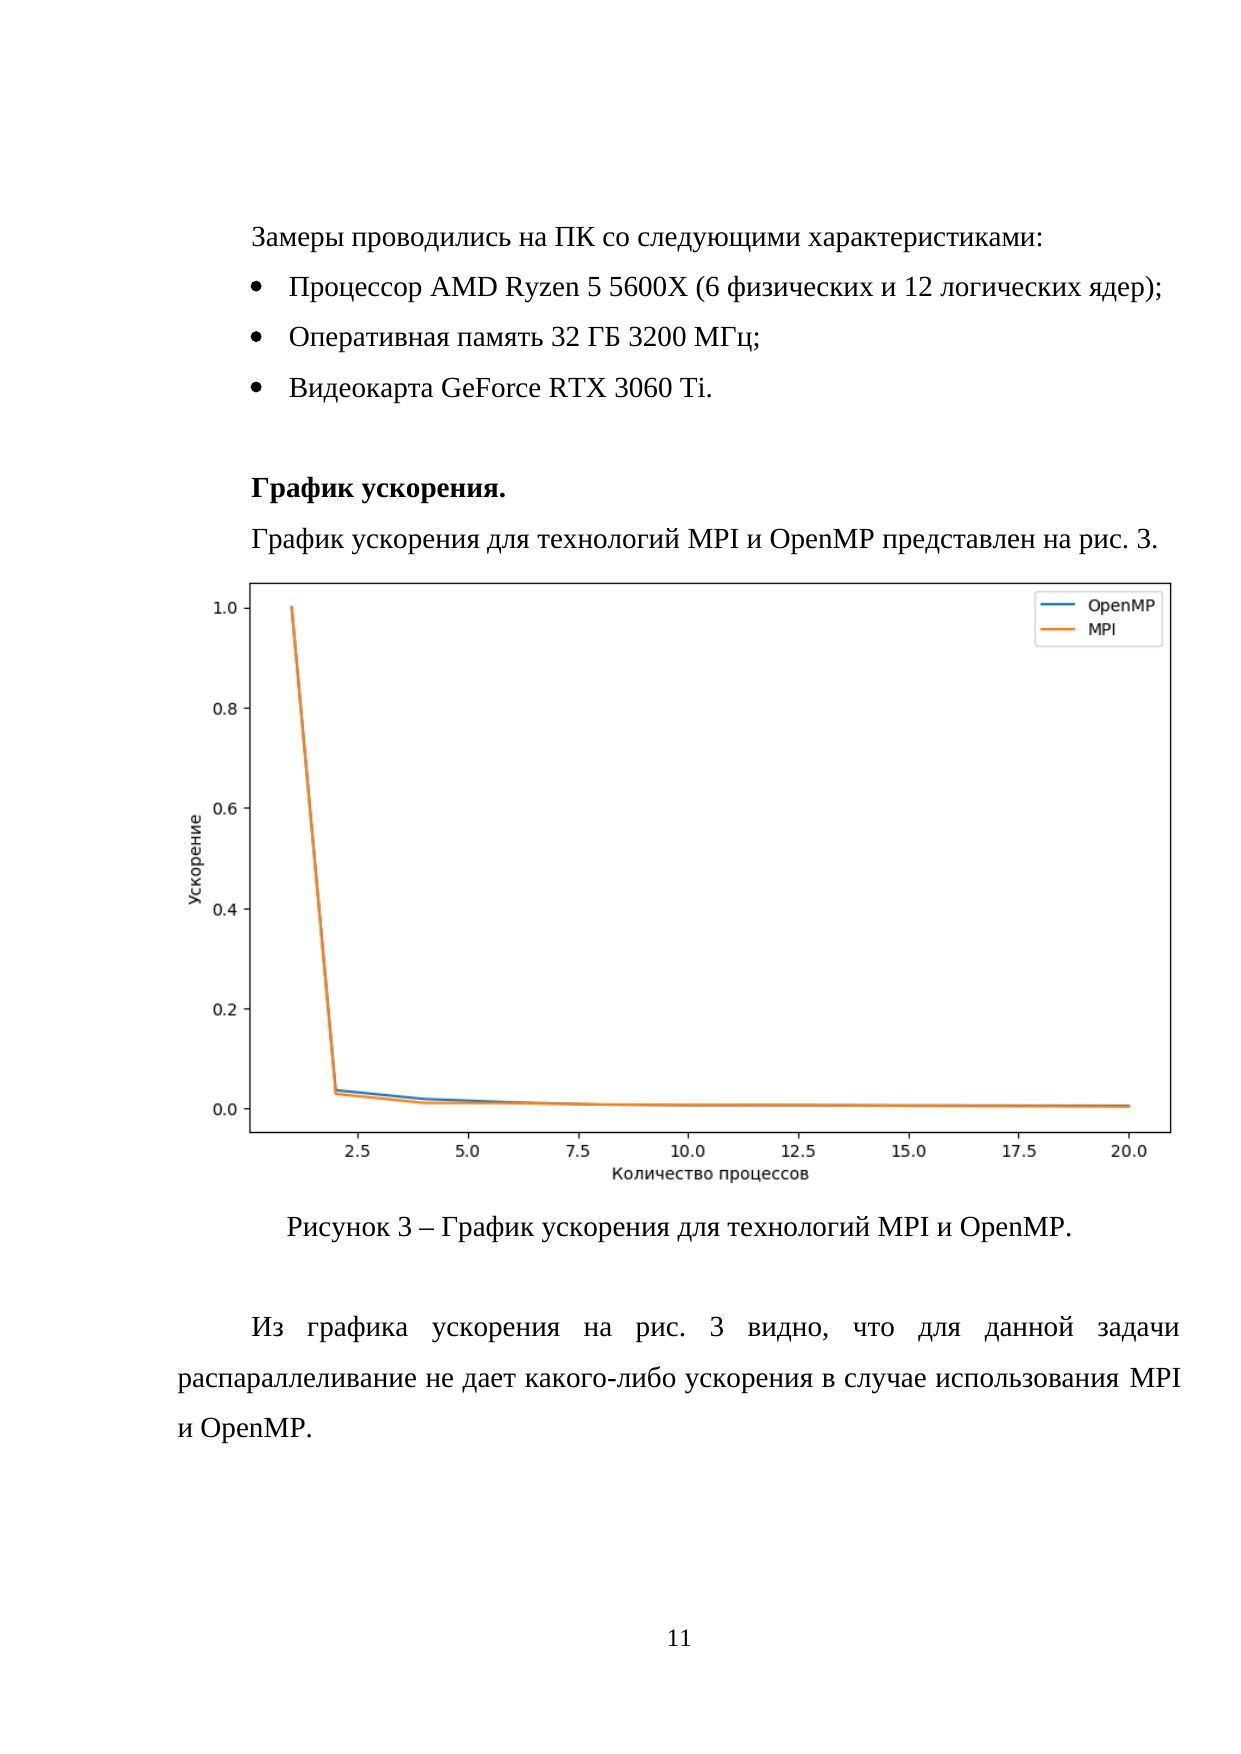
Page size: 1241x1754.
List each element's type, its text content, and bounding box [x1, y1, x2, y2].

text График ускорения для технологий MPI и OpenMP представлен на рис. 3. [177, 521, 1181, 554]
text Замеры проводились на ПК со следующими характеристиками: [177, 219, 1181, 252]
picture [177, 571, 1182, 1195]
text График ускорения. [177, 471, 1181, 504]
list Видеокарта GeForce RTX 3060 Ti. [251, 370, 1181, 403]
text Рисунок 3 – График ускорения для технологий MPI и OpenMP. [177, 1209, 1181, 1242]
list Оперативная память 32 ГБ 3200 МГц; [251, 319, 1181, 353]
text Из графика ускорения на рис. 3 видно, что для данной задачи распараллеливание не дает какого-либо ускорения в случае использования MPI и OpenMP. [177, 1309, 1181, 1443]
list Процессор AMD Ryzen 5 5600X (6 физических и 12 логических ядер); [251, 269, 1181, 303]
